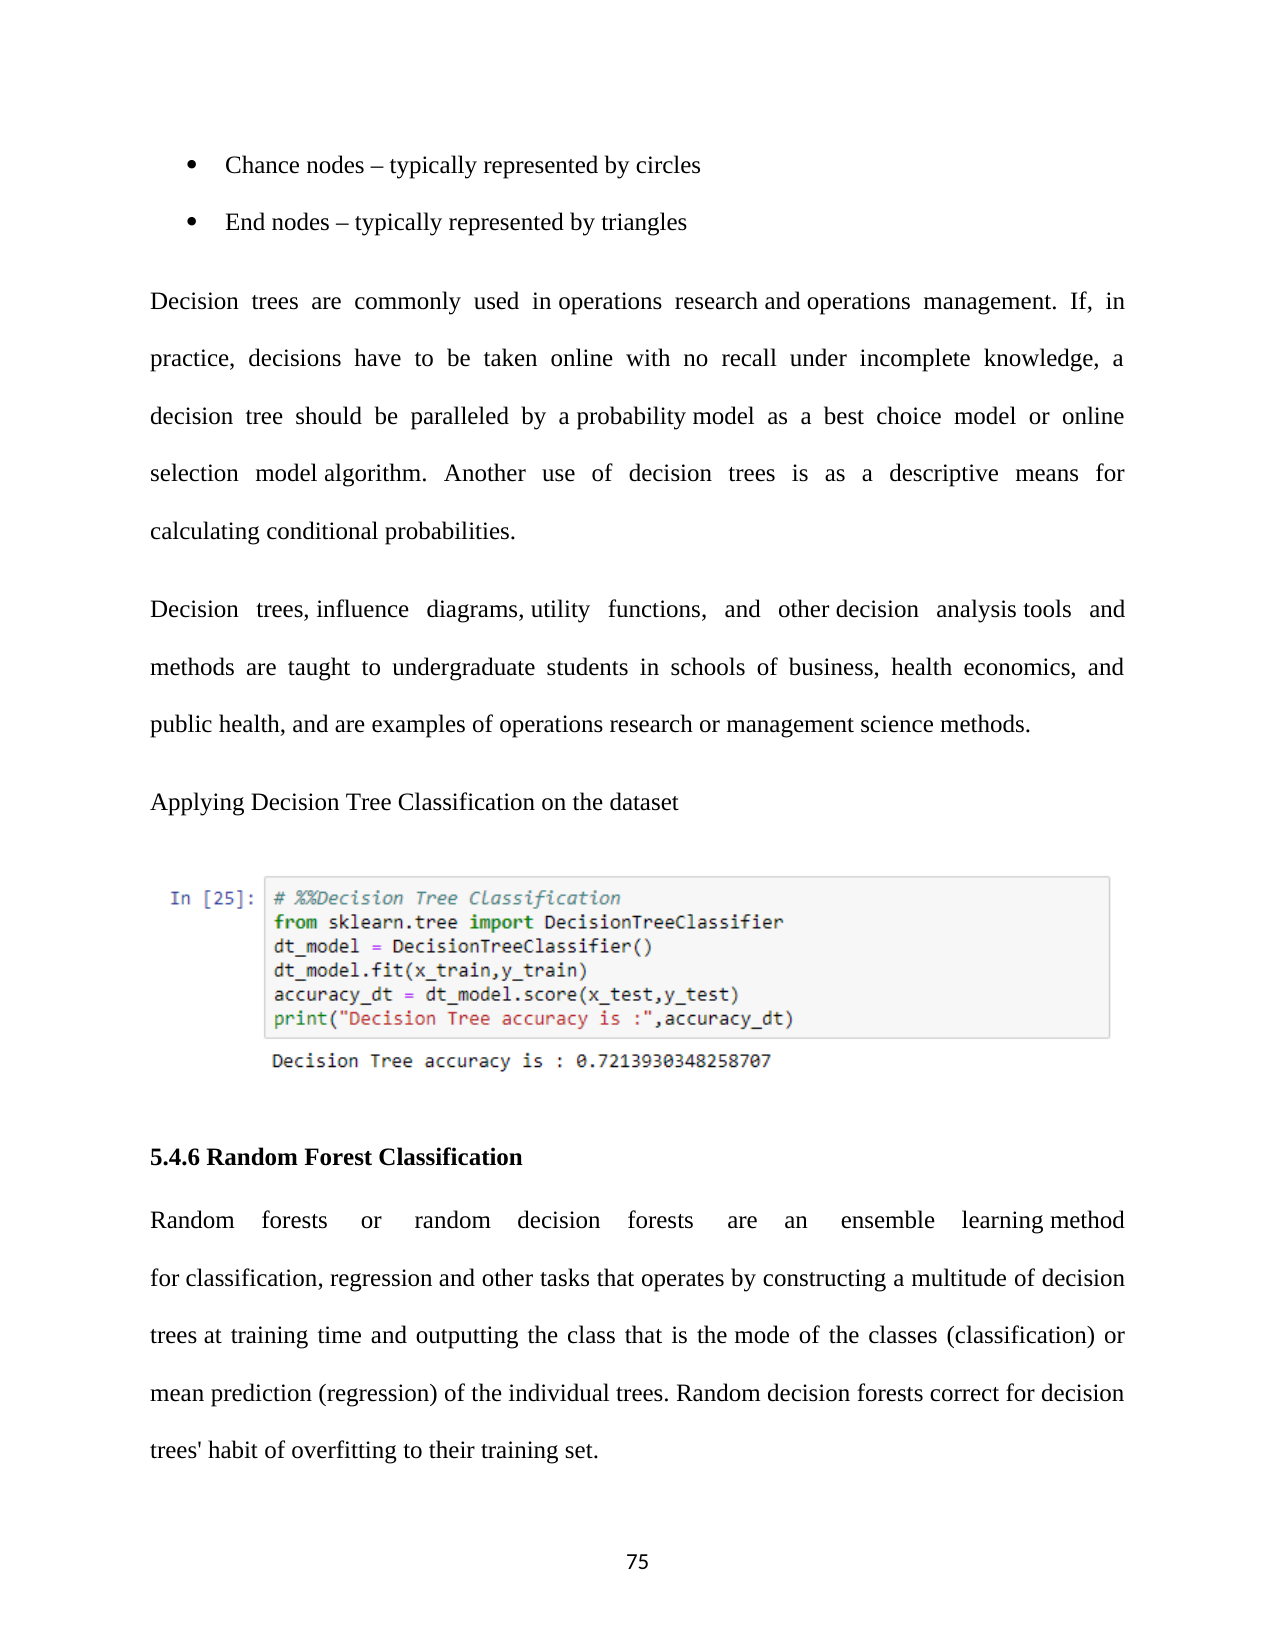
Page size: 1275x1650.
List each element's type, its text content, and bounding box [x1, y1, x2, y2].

text Decision trees are commonly used in operations research and operations management. If, in practice, decisions have to be taken online with no recall under incomplete knowledge, a decision tree should be paralleled by a probability model as a best choice model or online selection model algorithm. Another use of decision trees is as a descriptive means for calculating conditional probabilities. [150, 286, 1125, 544]
list Chance nodes – typically represented by circles [187, 150, 1125, 179]
text 5.4.6 Random Forest Classification [150, 1142, 1125, 1170]
text Applying Decision Tree Classification on the dataset [150, 787, 1125, 816]
text Random forests or random decision forests are an ensemble learning method for classification, regression and other tasks that operates by constructing a multitude of decision trees at training time and outputting the class that is the mode of the classes (classification) or mean prediction (regression) of the individual trees. Random decision forests correct for decision trees' habit of overfitting to their training set. [150, 1206, 1125, 1464]
text Decision trees, influence diagrams, utility functions, and other decision analysis tools and methods are taught to undergraduate students in schools of business, health economics, and public health, and are examples of operations research or management science methods. [150, 594, 1125, 738]
list End nodes – typically represented by triangles [187, 207, 1125, 236]
picture [150, 865, 1125, 1107]
